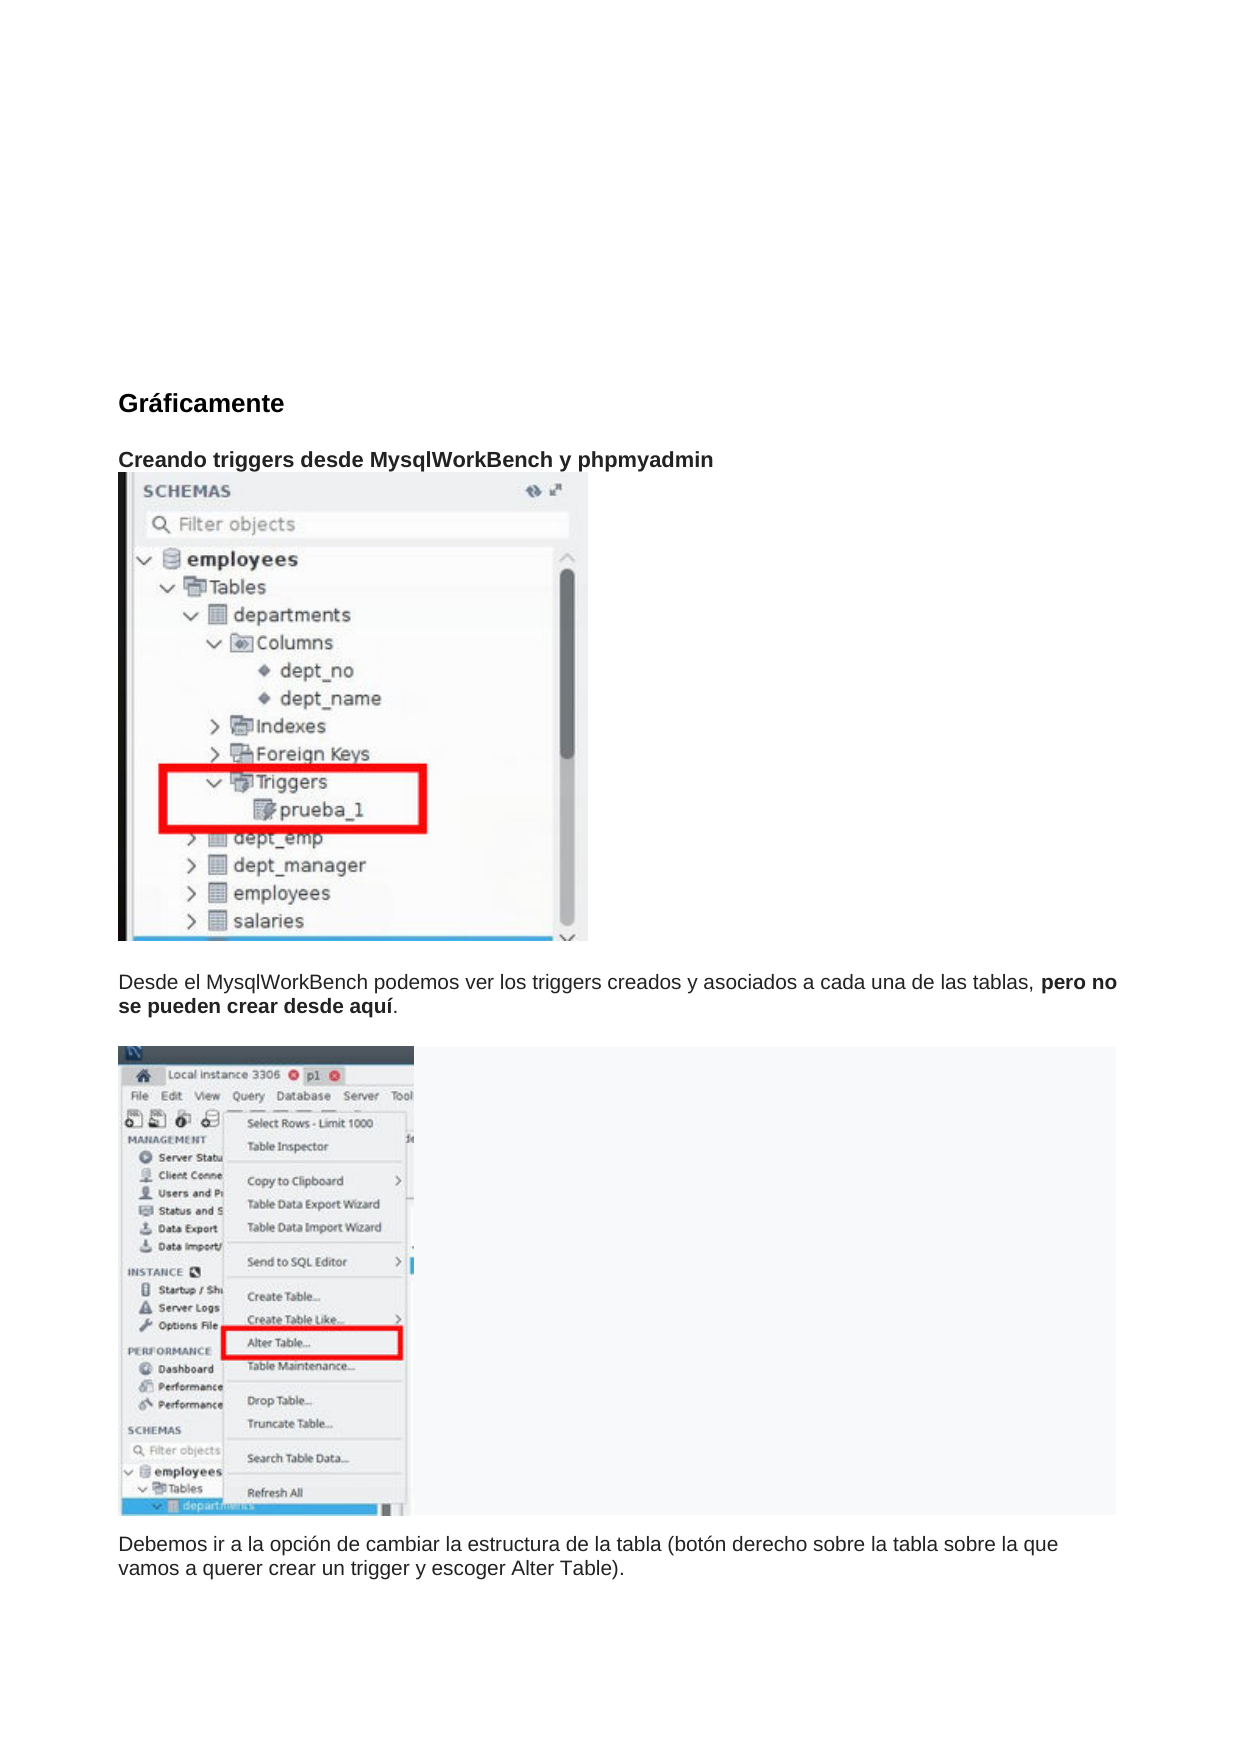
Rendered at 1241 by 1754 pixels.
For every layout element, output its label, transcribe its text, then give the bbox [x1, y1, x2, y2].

text Desde el MysqlWorkBench podemos ver los triggers creados y asociados a cada una de las tablas, pero no se pueden crear desde aquí. [118, 970, 1119, 1018]
list Gráficamente [118, 388, 1122, 418]
picture [118, 1046, 414, 1516]
picture [118, 472, 588, 941]
text Debemos ir a la opción de cambiar la estructura de la tabla (botón derecho sobre la tabla sobre la que vamos a querer crear un trigger y escoger Alter Table). [118, 1532, 1119, 1580]
